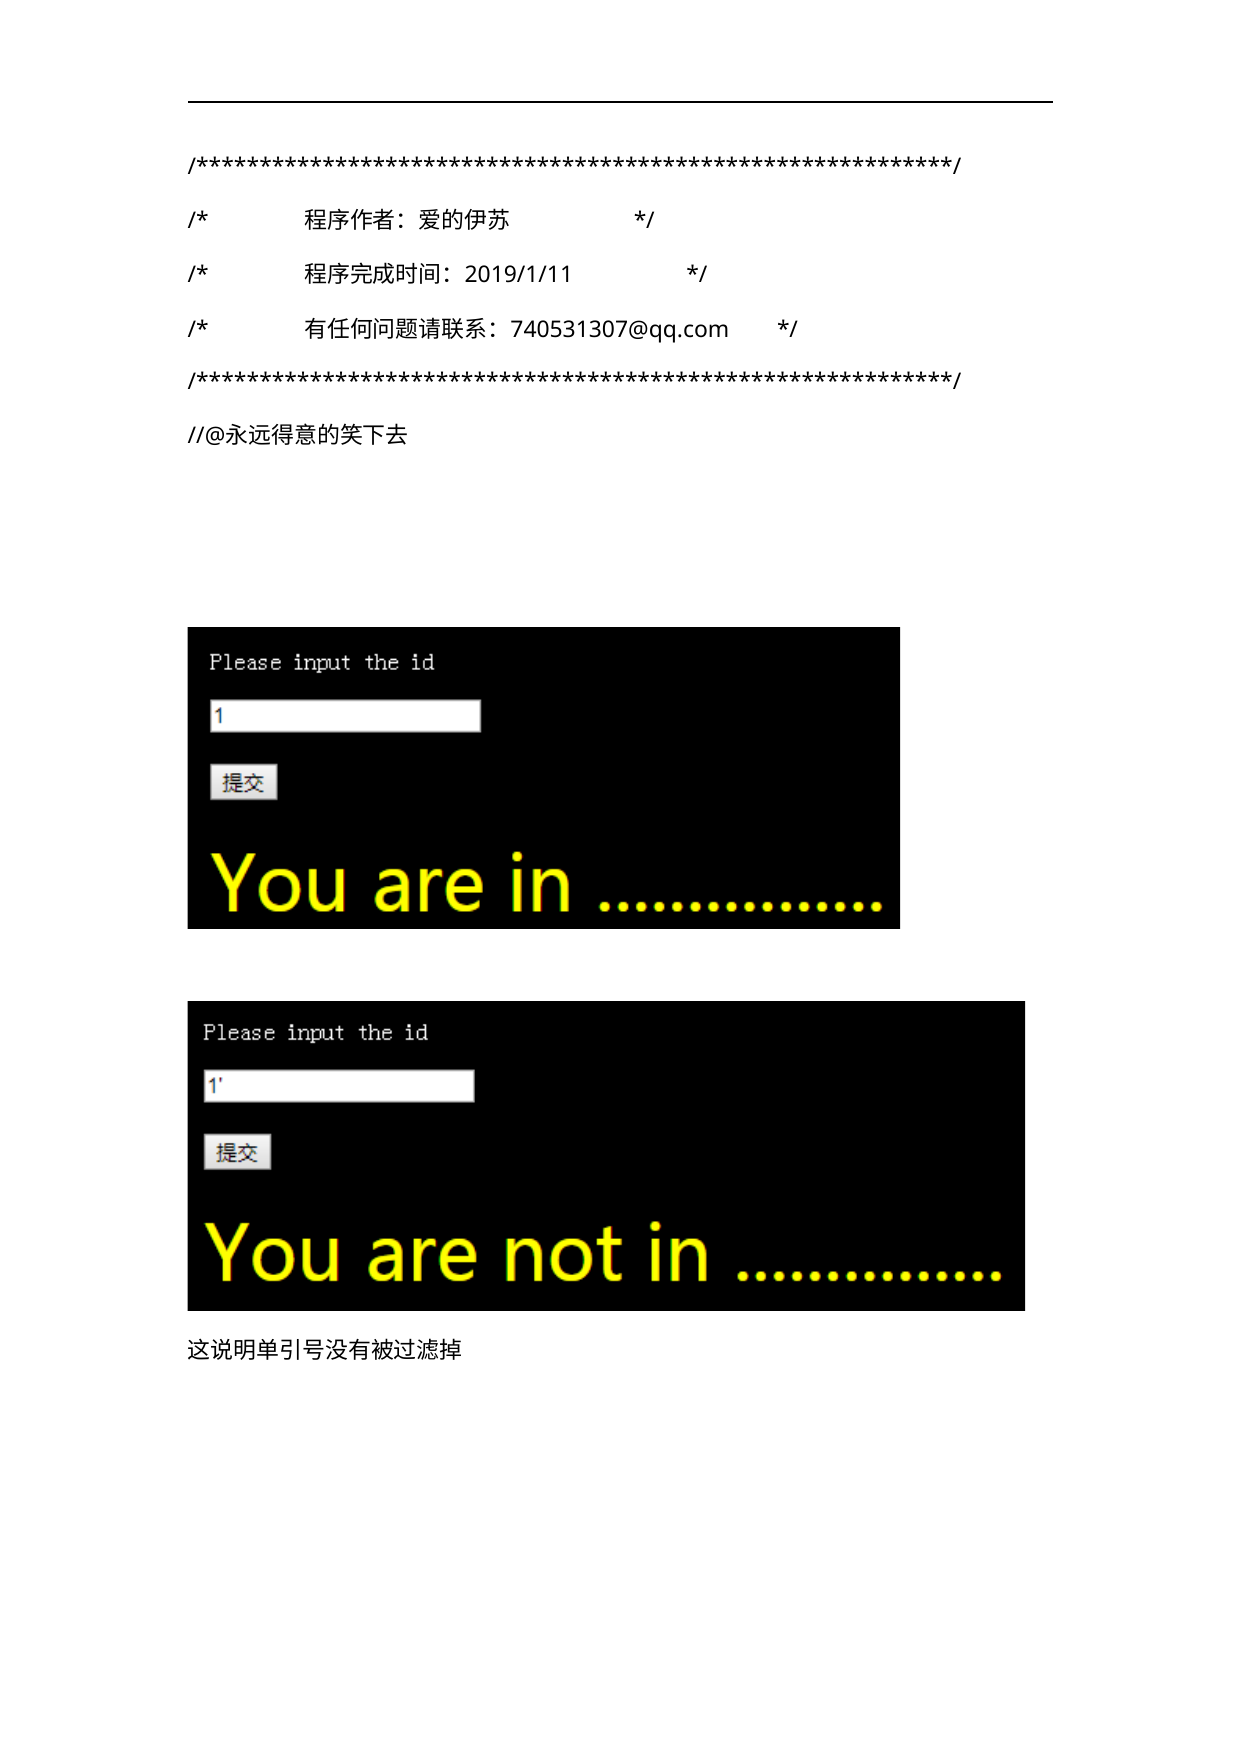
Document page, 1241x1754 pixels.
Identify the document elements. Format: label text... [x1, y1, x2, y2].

text /* 程序完成时间：2019/1/11 */ [187, 256, 1053, 289]
text /************************************************************/ [187, 364, 1053, 396]
text /* 有任何问题请联系：740531307@qq.com */ [187, 310, 1053, 344]
text //@永远得意的笑下去 [187, 417, 1053, 450]
picture [187, 627, 901, 929]
picture [187, 1001, 1025, 1311]
text /************************************************************/ [187, 150, 1053, 181]
text 这说明单引号没有被过滤掉 [187, 1332, 1053, 1365]
text /* 程序作者：爱的伊苏 */ [187, 202, 1053, 235]
